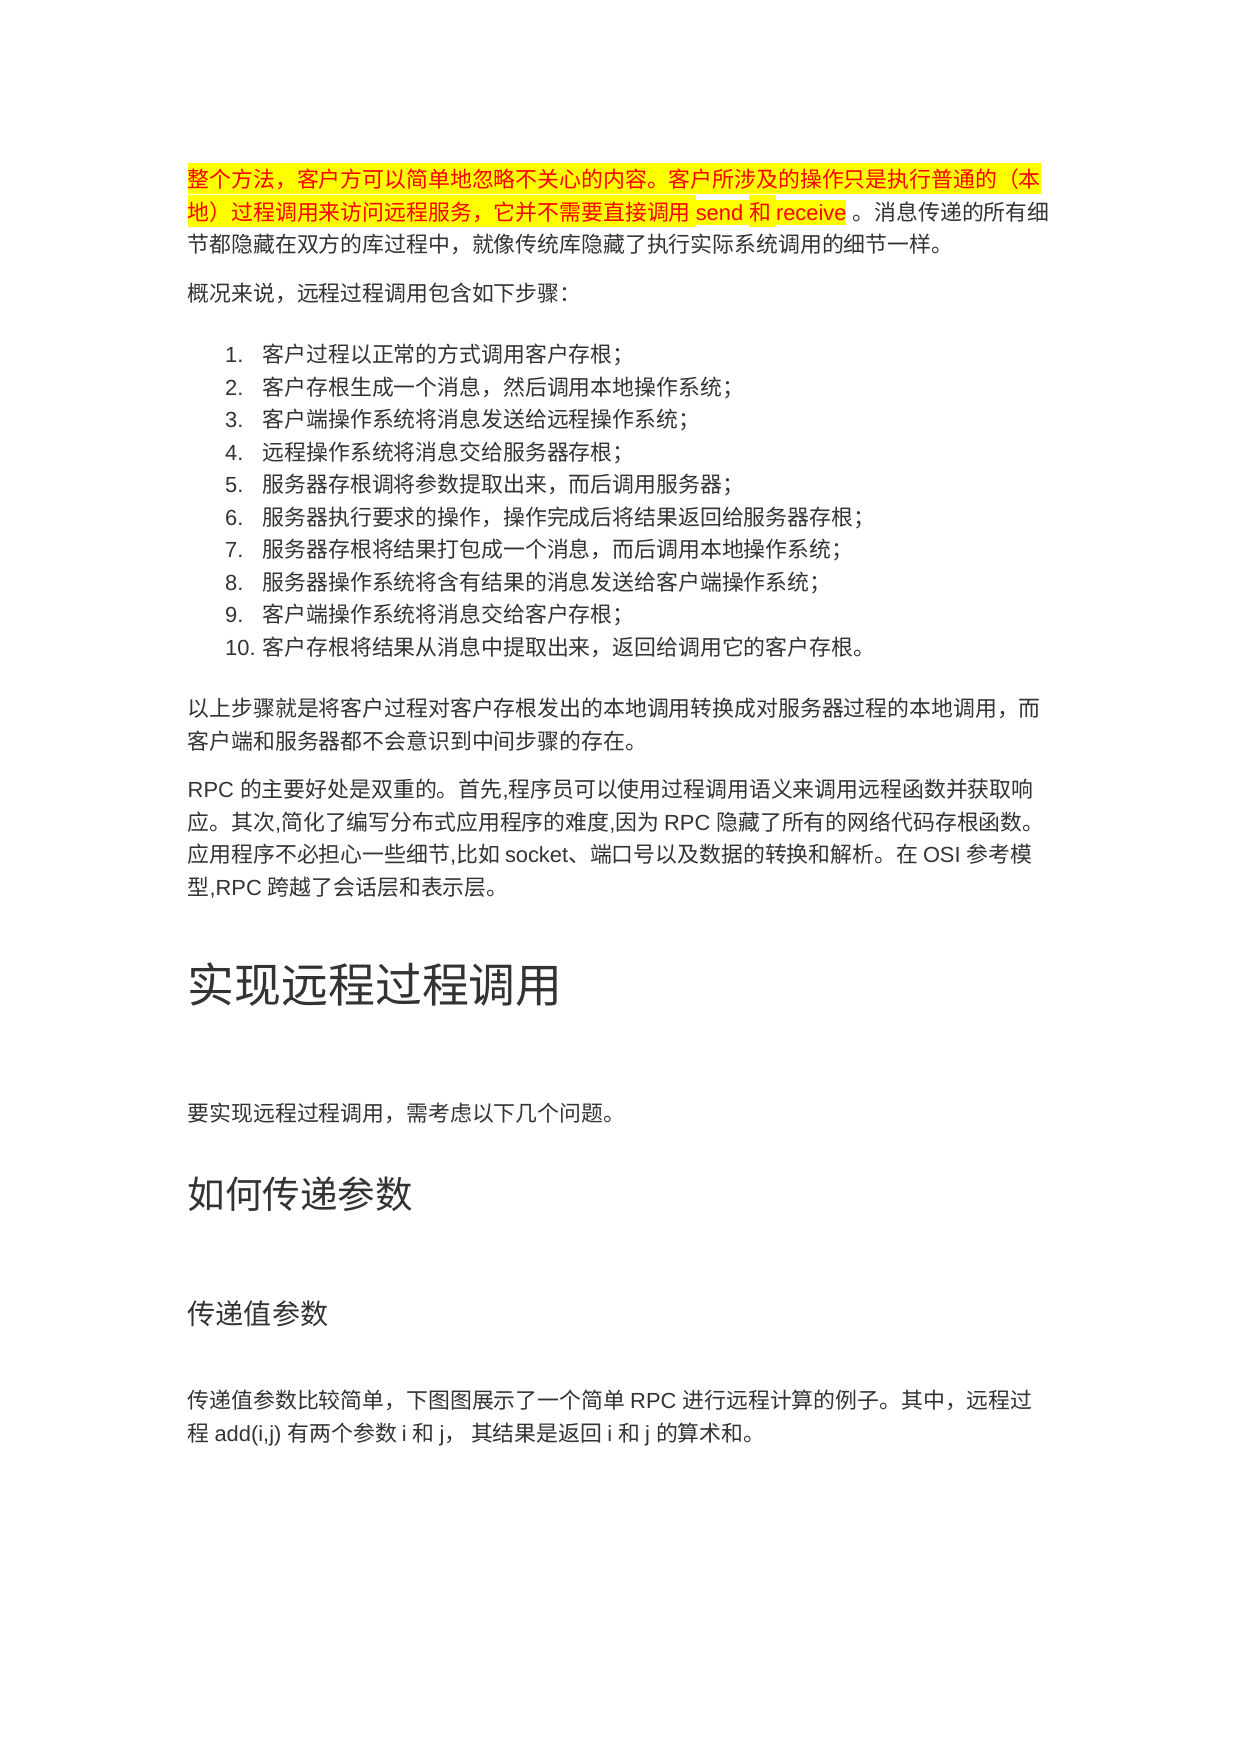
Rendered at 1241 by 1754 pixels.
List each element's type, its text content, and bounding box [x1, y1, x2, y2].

list 客户存根生成一个消息，然后调用本地操作系统； [225, 369, 1053, 402]
list 客户端操作系统将消息交给客户存根； [225, 597, 1053, 629]
list 服务器执行要求的操作，操作完成后将结果返回给服务器存根； [225, 499, 1053, 532]
text 要实现远程过程调用，需考虑以下几个问题。 [187, 1095, 1053, 1128]
text RPC 的主要好处是双重的。首先,程序员可以使用过程调用语义来调用远程函数并获取响应。其次,简化了编写分布式应用程序的难度,因为 RPC 隐藏了所有的网络代码存根函数。应用程序不必担心一些细节,比如 socket、端口号以及数据的转换和解析。在 OSI 参考模型,RPC 跨越了会话层和表示层。 [187, 772, 1053, 902]
list 服务器存根将结果打包成一个消息，而后调用本地操作系统； [225, 532, 1053, 564]
list 远程操作系统将消息交给服务器存根； [225, 434, 1053, 467]
list 客户过程以正常的方式调用客户存根； [225, 337, 1053, 369]
text 整个方法，客户方可以简单地忽略不关心的内容。客户所涉及的操作只是执行普通的（本地）过程调用来访问远程服务，它并不需要直接调用 send 和 receive 。消息传递的所有细节都隐藏在双方的库过程中，就像传统库隐藏了执行实际系统调用的细节一样。 [187, 162, 1053, 259]
subtitle 传递值参数 [187, 1279, 1053, 1344]
list 服务器操作系统将含有结果的消息发送给客户端操作系统； [225, 564, 1053, 597]
list 客户端操作系统将消息发送给远程操作系统； [225, 402, 1053, 434]
text 概况来说，远程过程调用包含如下步骤： [187, 275, 1053, 308]
subtitle 如何传递参数 [187, 1159, 1053, 1224]
subtitle 实现远程过程调用 [187, 933, 1053, 1030]
list 客户存根将结果从消息中提取出来，返回给调用它的客户存根。 [225, 629, 1053, 662]
text 以上步骤就是将客户过程对客户存根发出的本地调用转换成对服务器过程的本地调用，而客户端和服务器都不会意识到中间步骤的存在。 [187, 691, 1053, 756]
list 服务器存根调将参数提取出来，而后调用服务器； [225, 467, 1053, 499]
text 传递值参数比较简单，下图图展示了一个简单 RPC 进行远程计算的例子。其中，远程过程 add(i,j) 有两个参数 i 和 j， 其结果是返回 i 和 j 的算术和。 [187, 1383, 1053, 1448]
